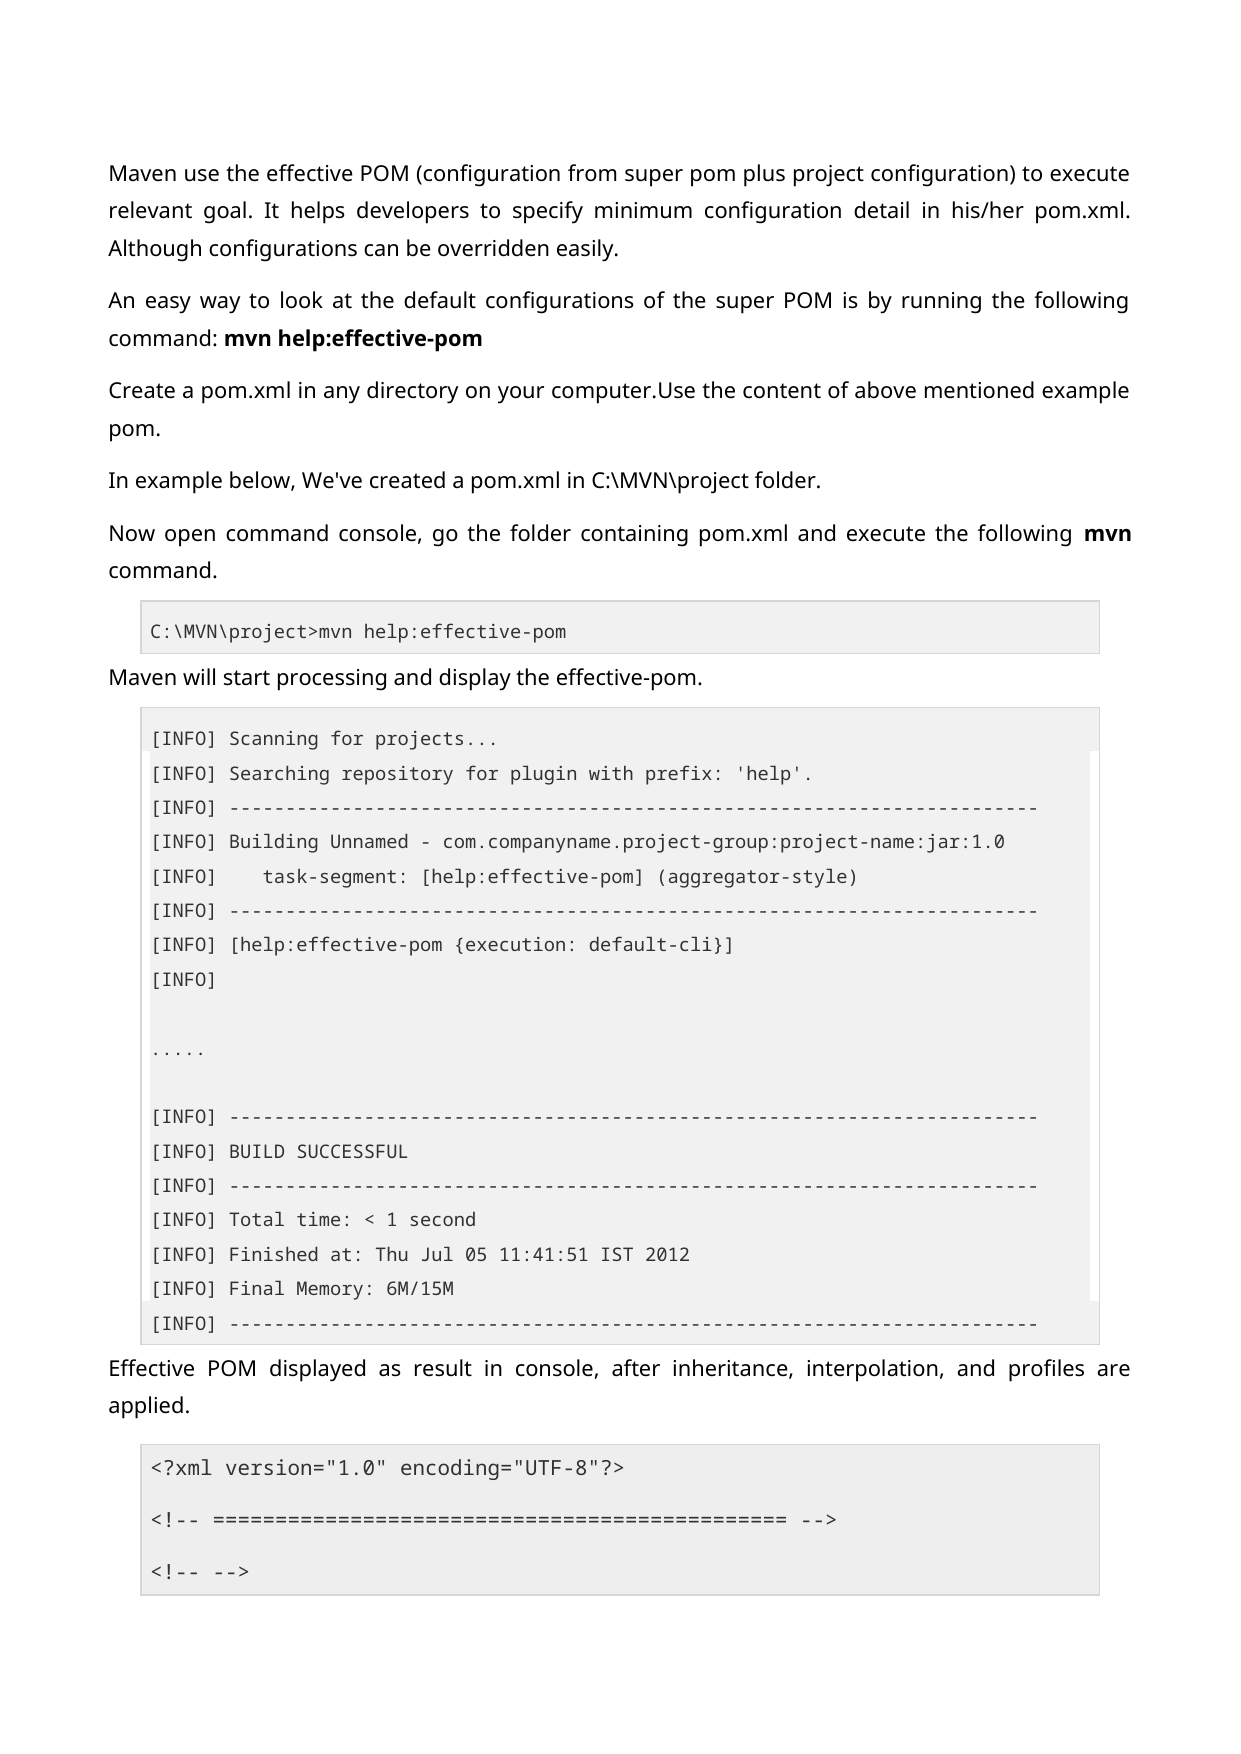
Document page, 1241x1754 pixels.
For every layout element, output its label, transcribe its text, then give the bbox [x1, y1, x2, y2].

text [INFO] BUILD SUCCESSFUL [150, 1129, 1090, 1163]
text Maven use the effective POM (configuration from super pom plus project configuration) to execute relevant goal. It helps developers to specify minimum configuration detail in his/her pom.xml. Although configurations can be overridden easily. [108, 150, 1132, 262]
text [INFO] ------------------------------------------------------------------------ [150, 1163, 1090, 1198]
text [INFO] ------------------------------------------------------------------------ [142, 1291, 1099, 1344]
text [INFO] ------------------------------------------------------------------------ [150, 888, 1090, 923]
text [INFO] Total time: < 1 second [150, 1198, 1090, 1232]
text [INFO] task-segment: [help:effective-pom] (aggregator-style) [150, 854, 1090, 888]
text [INFO] ------------------------------------------------------------------------ [150, 1095, 1090, 1129]
text [INFO] Final Memory: 6M/15M [150, 1267, 1090, 1291]
text Now open command console, go the folder containing pom.xml and execute the following mvn command. [108, 510, 1132, 585]
text <!-- ============================================== --> [142, 1496, 1099, 1534]
text [INFO] ------------------------------------------------------------------------ [150, 785, 1090, 820]
text Create a pom.xml in any directory on your computer.Use the content of above mentioned example pom. [108, 367, 1132, 442]
text ..... [150, 1026, 1090, 1060]
text <?xml version="1.0" encoding="UTF-8"?> [142, 1445, 1099, 1482]
text [INFO] Scanning for projects... [142, 708, 1099, 751]
text [INFO] Searching repository for plugin with prefix: 'help'. [150, 751, 1090, 785]
text In example below, We've created a pom.xml in C:\MVN\project folder. [108, 457, 1132, 495]
text [INFO] [150, 957, 1090, 992]
text An easy way to look at the default configurations of the super POM is by running the following command: mvn help:effective-pom [108, 277, 1132, 352]
text [INFO] Finished at: Thu Jul 05 11:41:51 IST 2012 [150, 1232, 1090, 1267]
text Effective POM displayed as result in console, after inheritance, interpolation, and profiles are applied. [108, 1345, 1132, 1420]
text <!-- --> [142, 1547, 1099, 1594]
text Maven will start processing and display the effective-pom. [108, 654, 1132, 692]
text [INFO] [help:effective-pom {execution: default-cli}] [150, 923, 1090, 957]
text [INFO] Building Unnamed - com.companyname.project-group:project-name:jar:1.0 [150, 820, 1090, 854]
text C:\MVN\project>mvn help:effective-pom [142, 602, 1099, 653]
